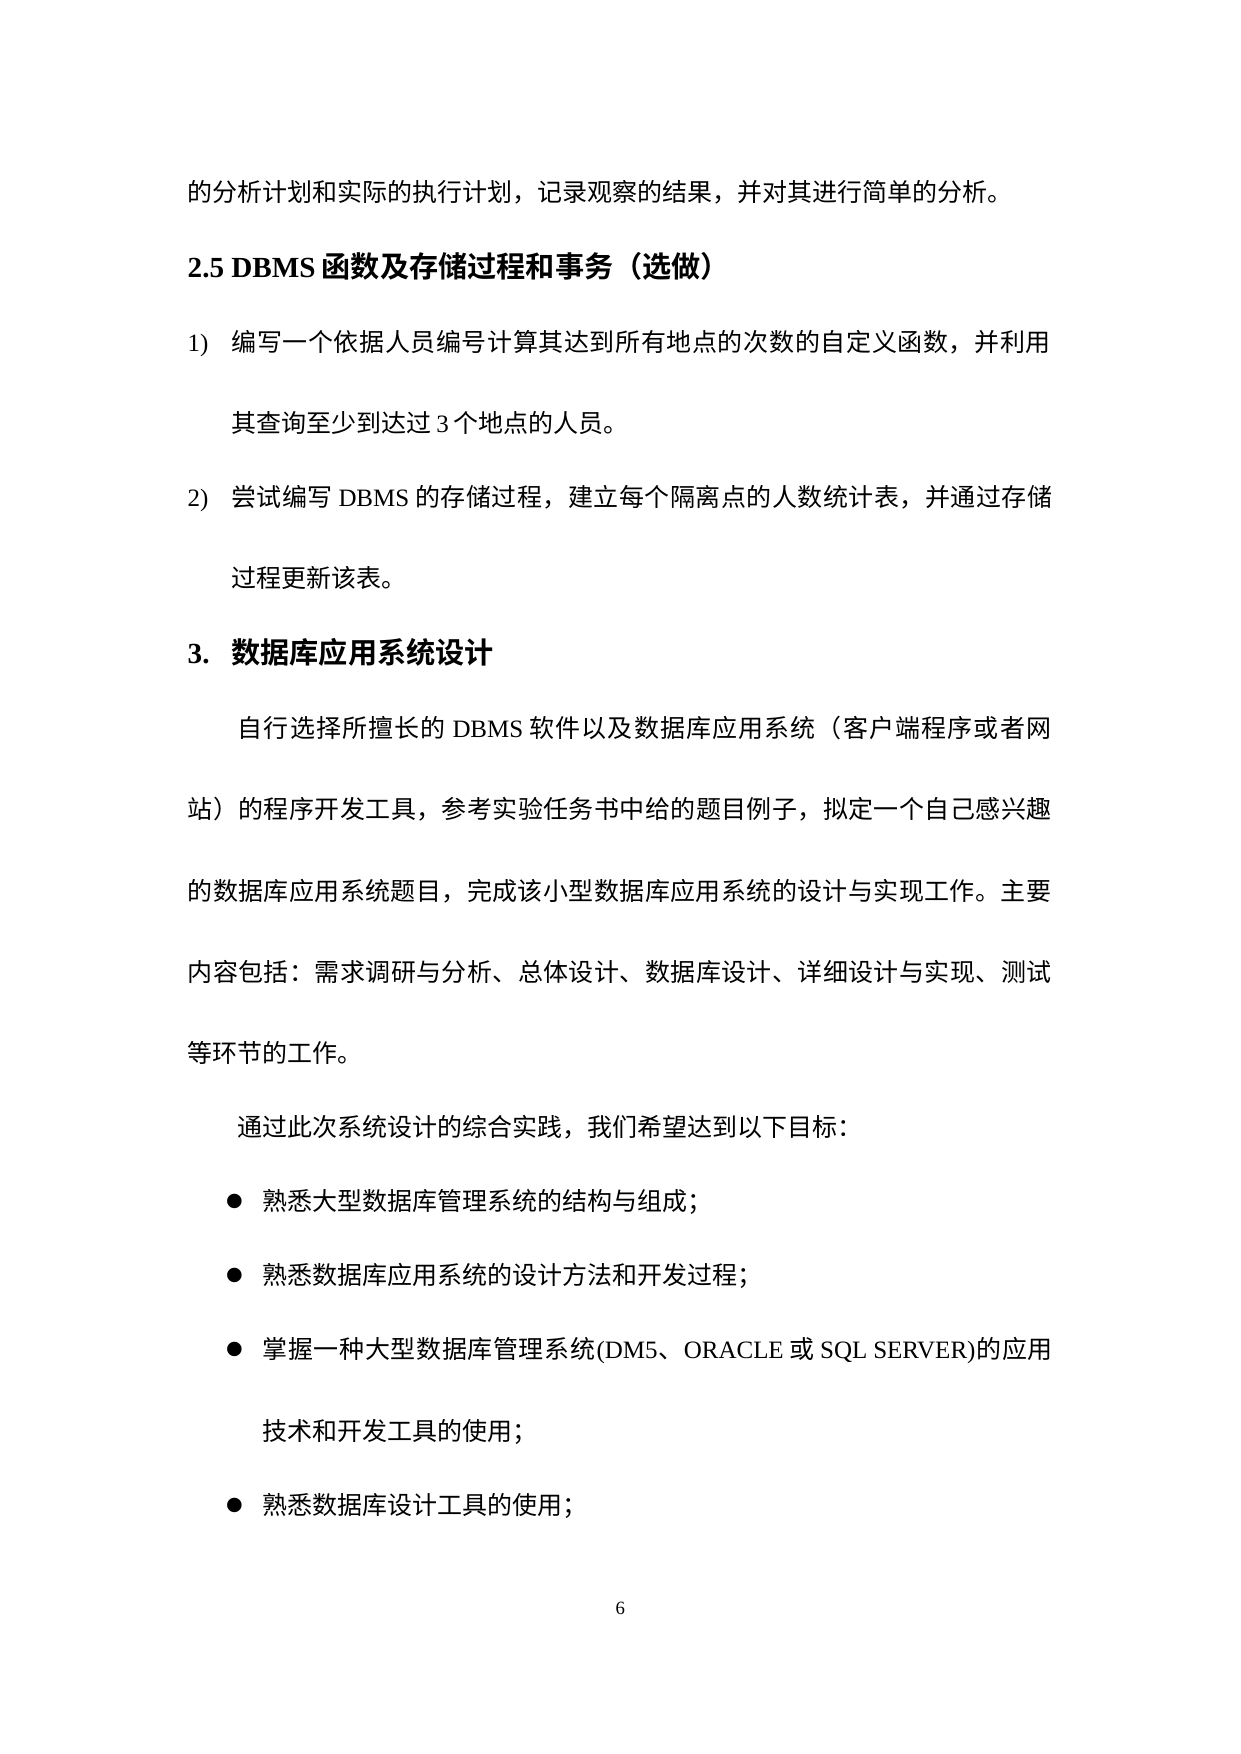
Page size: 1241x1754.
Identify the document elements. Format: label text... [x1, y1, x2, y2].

list 尝试编写DBMS的存储过程，建立每个隔离点的人数统计表，并通过存储过程更新该表。 [187, 463, 1053, 609]
list 数据库应用系统设计 [187, 619, 1053, 684]
list 编写一个依据人员编号计算其达到所有地点的次数的自定义函数，并利用其查询至少到达过3个地点的人员。 [187, 308, 1053, 454]
list 熟悉数据库应用系统的设计方法和开发过程； [225, 1241, 1053, 1306]
text 通过此次系统设计的综合实践，我们希望达到以下目标： [187, 1093, 1053, 1158]
list 熟悉数据库设计工具的使用； [225, 1471, 1053, 1536]
text 自行选择所擅长的DBMS软件以及数据库应用系统（客户端程序或者网站）的程序开发工具，参考实验任务书中给的题目例子，拟定一个自己感兴趣的数据库应用系统题目，完成该小型数据库应用系统的设计与实现工作。主要内容包括：需求调研与分析、总体设计、数据库设计、详细设计与实现、测试等环节的工作。 [187, 694, 1053, 1084]
text 2.5 DBMS函数及存储过程和事务（选做） [187, 232, 1053, 297]
list 熟悉大型数据库管理系统的结构与组成； [225, 1167, 1053, 1232]
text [187, 158, 1053, 223]
list 掌握一种大型数据库管理系统(DM5、ORACLE或SQL SERVER)的应用技术和开发工具的使用； [225, 1315, 1053, 1462]
